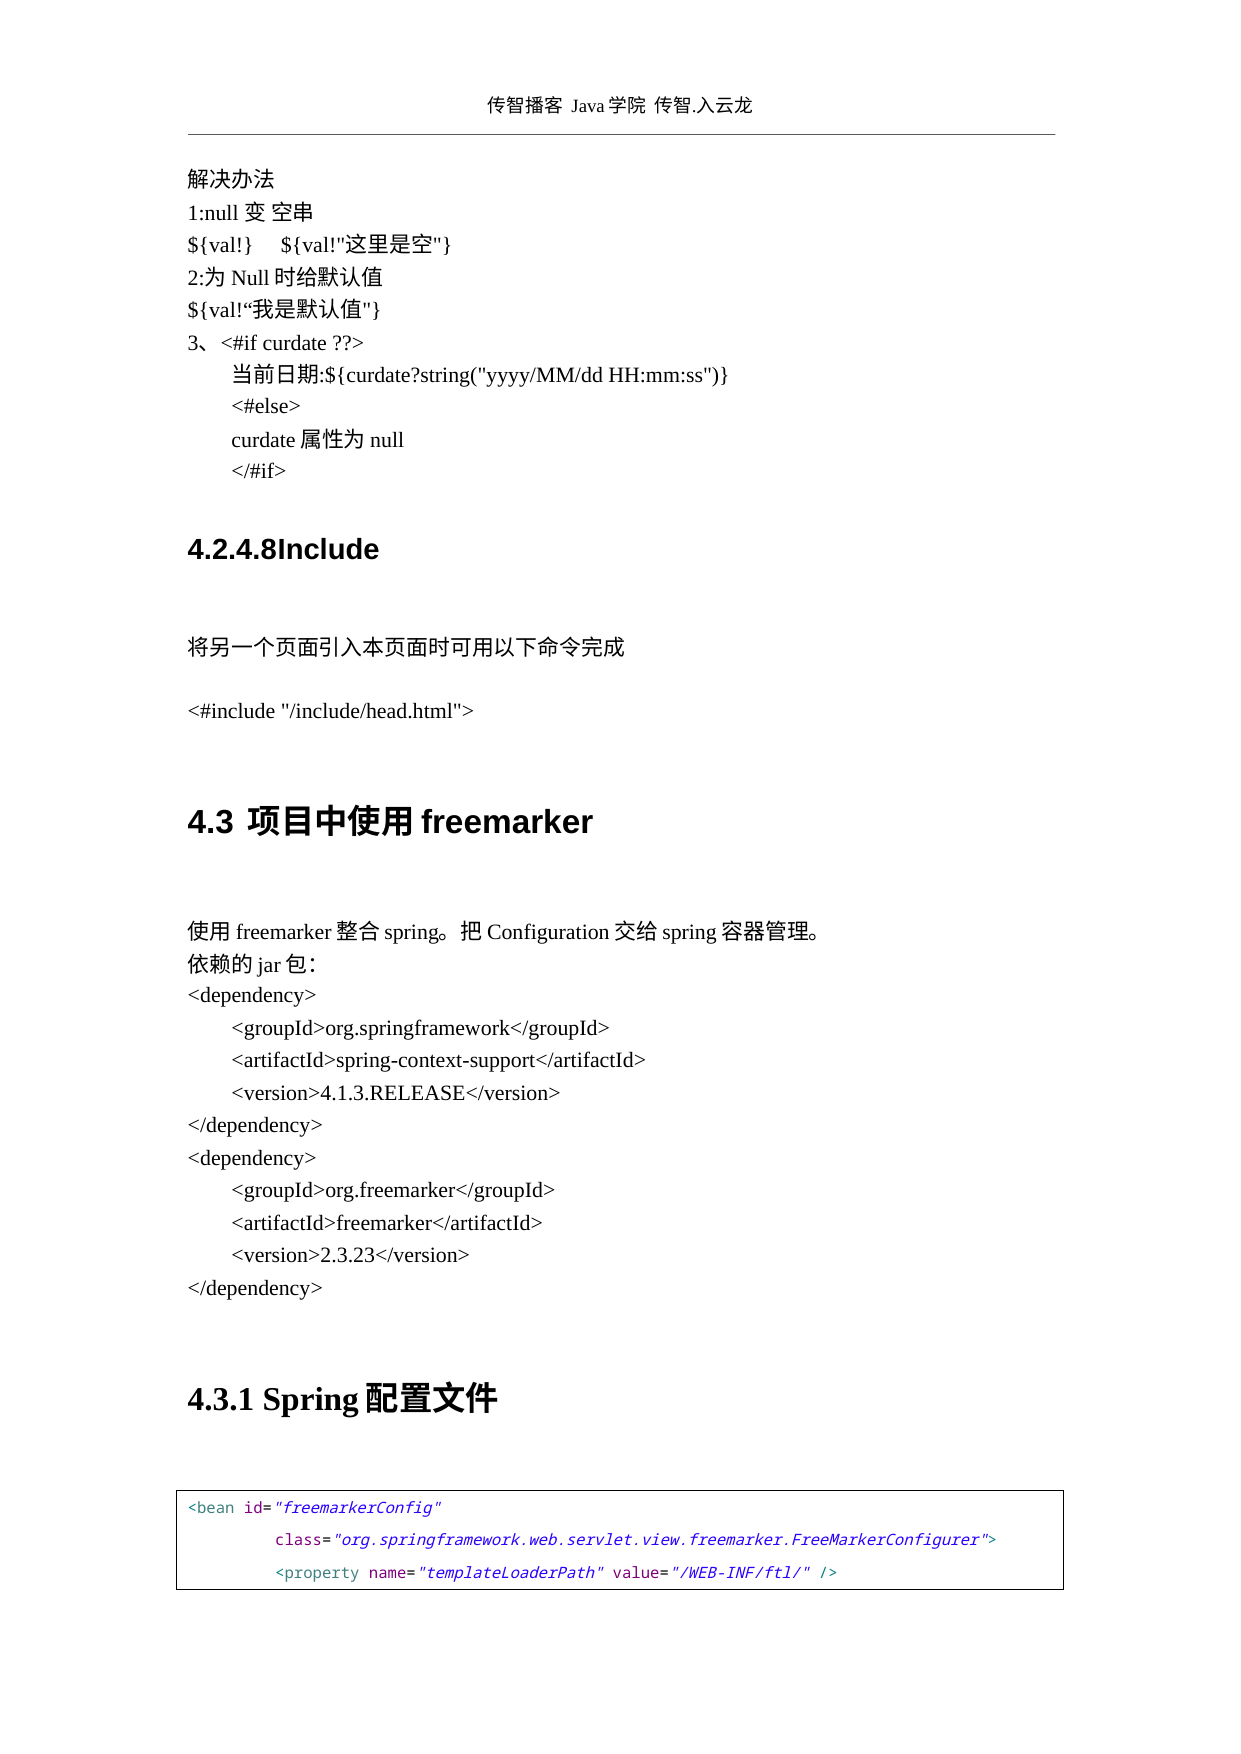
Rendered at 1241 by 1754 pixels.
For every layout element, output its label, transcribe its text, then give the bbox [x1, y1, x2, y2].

text <groupId>org.springframework</groupId> [187, 1011, 1053, 1044]
text 依赖的jar包： [187, 946, 1053, 979]
text <version>2.3.23</version> [187, 1239, 1053, 1271]
text 3、<#if curdate ??> [187, 324, 1053, 357]
text 解决办法 [187, 162, 1053, 194]
text ${val!} ${val!"这里是空"} [187, 227, 1053, 259]
text <dependency> [187, 979, 1053, 1011]
text </dependency> [187, 1109, 1053, 1141]
text curdate属性为null [187, 422, 1053, 454]
text ${val!“我是默认值"} [187, 292, 1053, 324]
text <groupId>org.freemarker</groupId> [187, 1174, 1053, 1206]
subtitle 项目中使用freemarker [187, 787, 1053, 852]
text <#include "/include/head.html"> [187, 695, 1053, 727]
text 1:null 变 空串 [187, 194, 1053, 227]
text 当前日期:${curdate?string("yyyy/MM/dd HH:mm:ss")} [187, 357, 1053, 389]
text <artifactId>spring-context-support</artifactId> [187, 1044, 1053, 1076]
text 将另一个页面引入本页面时可用以下命令完成 [187, 630, 1053, 662]
text <artifactId>freemarker</artifactId> [187, 1206, 1053, 1239]
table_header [177, 1491, 1063, 1588]
text </dependency> [187, 1271, 1053, 1304]
text <dependency> [187, 1141, 1053, 1174]
text 2:为Null时给默认值 [187, 259, 1053, 292]
text </#if> [187, 454, 1053, 487]
text <#else> [187, 389, 1053, 422]
text <version>4.1.3.RELEASE</version> [187, 1076, 1053, 1109]
subtitle Include [187, 516, 1053, 581]
subtitle Spring配置文件 [187, 1363, 1053, 1428]
text 使用freemarker整合spring。把Configuration交给spring容器管理。 [187, 914, 1053, 946]
